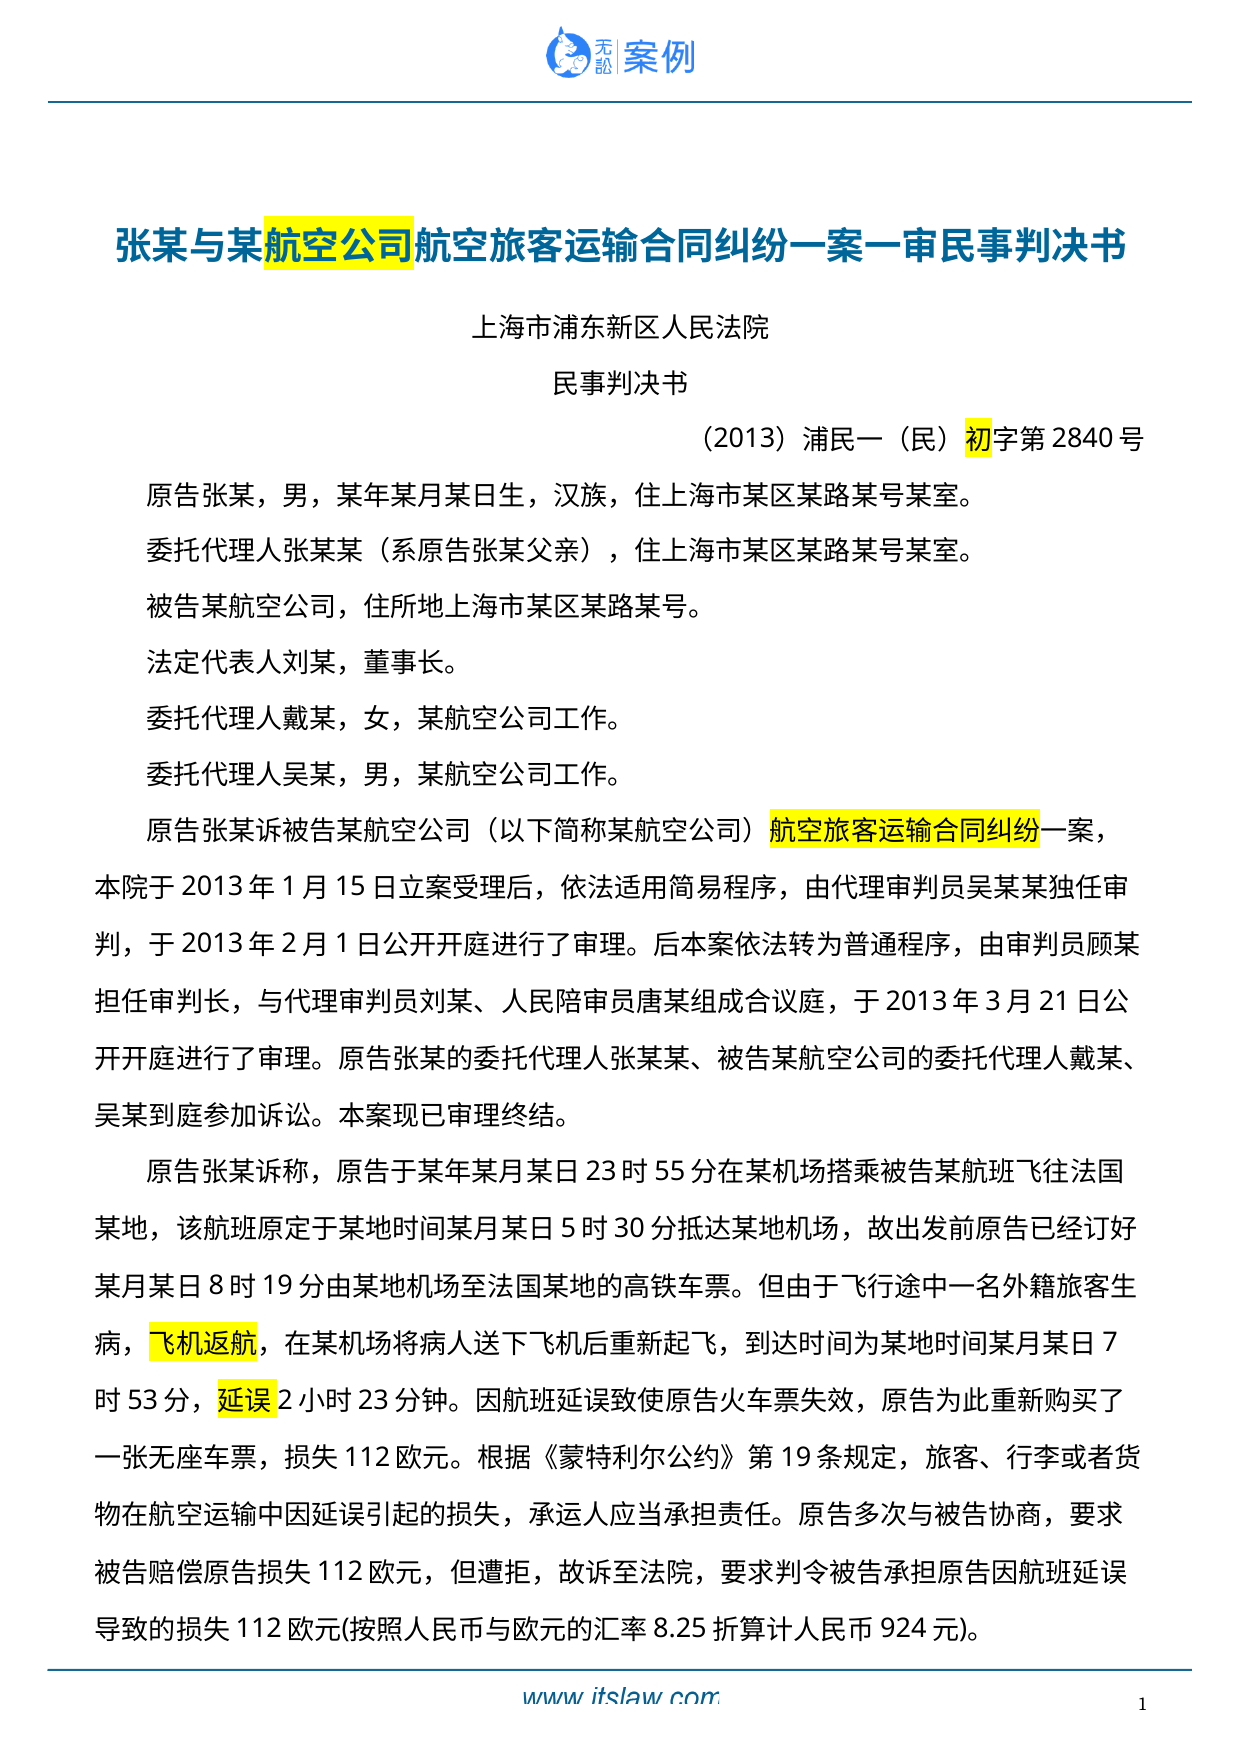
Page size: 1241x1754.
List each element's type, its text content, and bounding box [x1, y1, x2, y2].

text 原告张某，男，某年某月某日生，汉族，住上海市某区某路某号某室。 [94, 471, 1146, 515]
picture [523, 1687, 720, 1704]
text 原告张某诉被告某航空公司（以下简称某航空公司）航空旅客运输合同纠纷一案，本院于2013年1月15日立案受理后，依法适用简易程序，由代理审判员吴某某独任审判，于2013年2月1日公开开庭进行了审理。后本案依法转为普通程序，由审判员顾某担任审判长，与代理审判员刘某、人民陪审员唐某组成合议庭，于2013年3月21日公开开庭进行了审理。原告张某的委托代理人张某某、被告某航空公司的委托代理人戴某、吴某到庭参加诉讼。本案现已审理终结。 [94, 806, 1146, 1136]
text 委托代理人戴某，女，某航空公司工作。 [94, 694, 1146, 738]
text 原告张某诉称，原告于某年某月某日23时55分在某机场搭乘被告某航班飞往法国某地，该航班原定于某地时间某月某日5时30分抵达某地机场，故出发前原告已经订好某月某日8时19分由某地机场至法国某地的高铁车票。但由于飞行途中一名外籍旅客生病，飞机返航，在某机场将病人送下飞机后重新起飞，到达时间为某地时间某月某日7时53分，延误2小时23分钟。因航班延误致使原告火车票失效，原告为此重新购买了一张无座车票，损失112欧元。根据《蒙特利尔公约》第19条规定，旅客、行李或者货物在航空运输中因延误引起的损失，承运人应当承担责任。原告多次与被告协商，要求被告赔偿原告损失112欧元，但遭拒，故诉至法院，要求判令被告承担原告因航班延误导致的损失112欧元(按照人民币与欧元的汇率8.25折算计人民币924元)。 [94, 1148, 1146, 1649]
text 张某与某航空公司航空旅客运输合同纠纷一案一审民事判决书 [94, 85, 1146, 287]
text 法定代表人刘某，董事长。 [94, 638, 1146, 683]
text （2013）浦民一（民）初字第2840号 [94, 415, 1146, 459]
text 民事判决书 [94, 359, 1146, 403]
text 被告某航空公司，住所地上海市某区某路某号。 [94, 583, 1146, 627]
picture [546, 26, 694, 78]
text 委托代理人吴某，男，某航空公司工作。 [94, 750, 1146, 794]
text 上海市浦东新区人民法院 [94, 303, 1146, 348]
text 委托代理人张某某（系原告张某父亲），住上海市某区某路某号某室。 [94, 527, 1146, 571]
